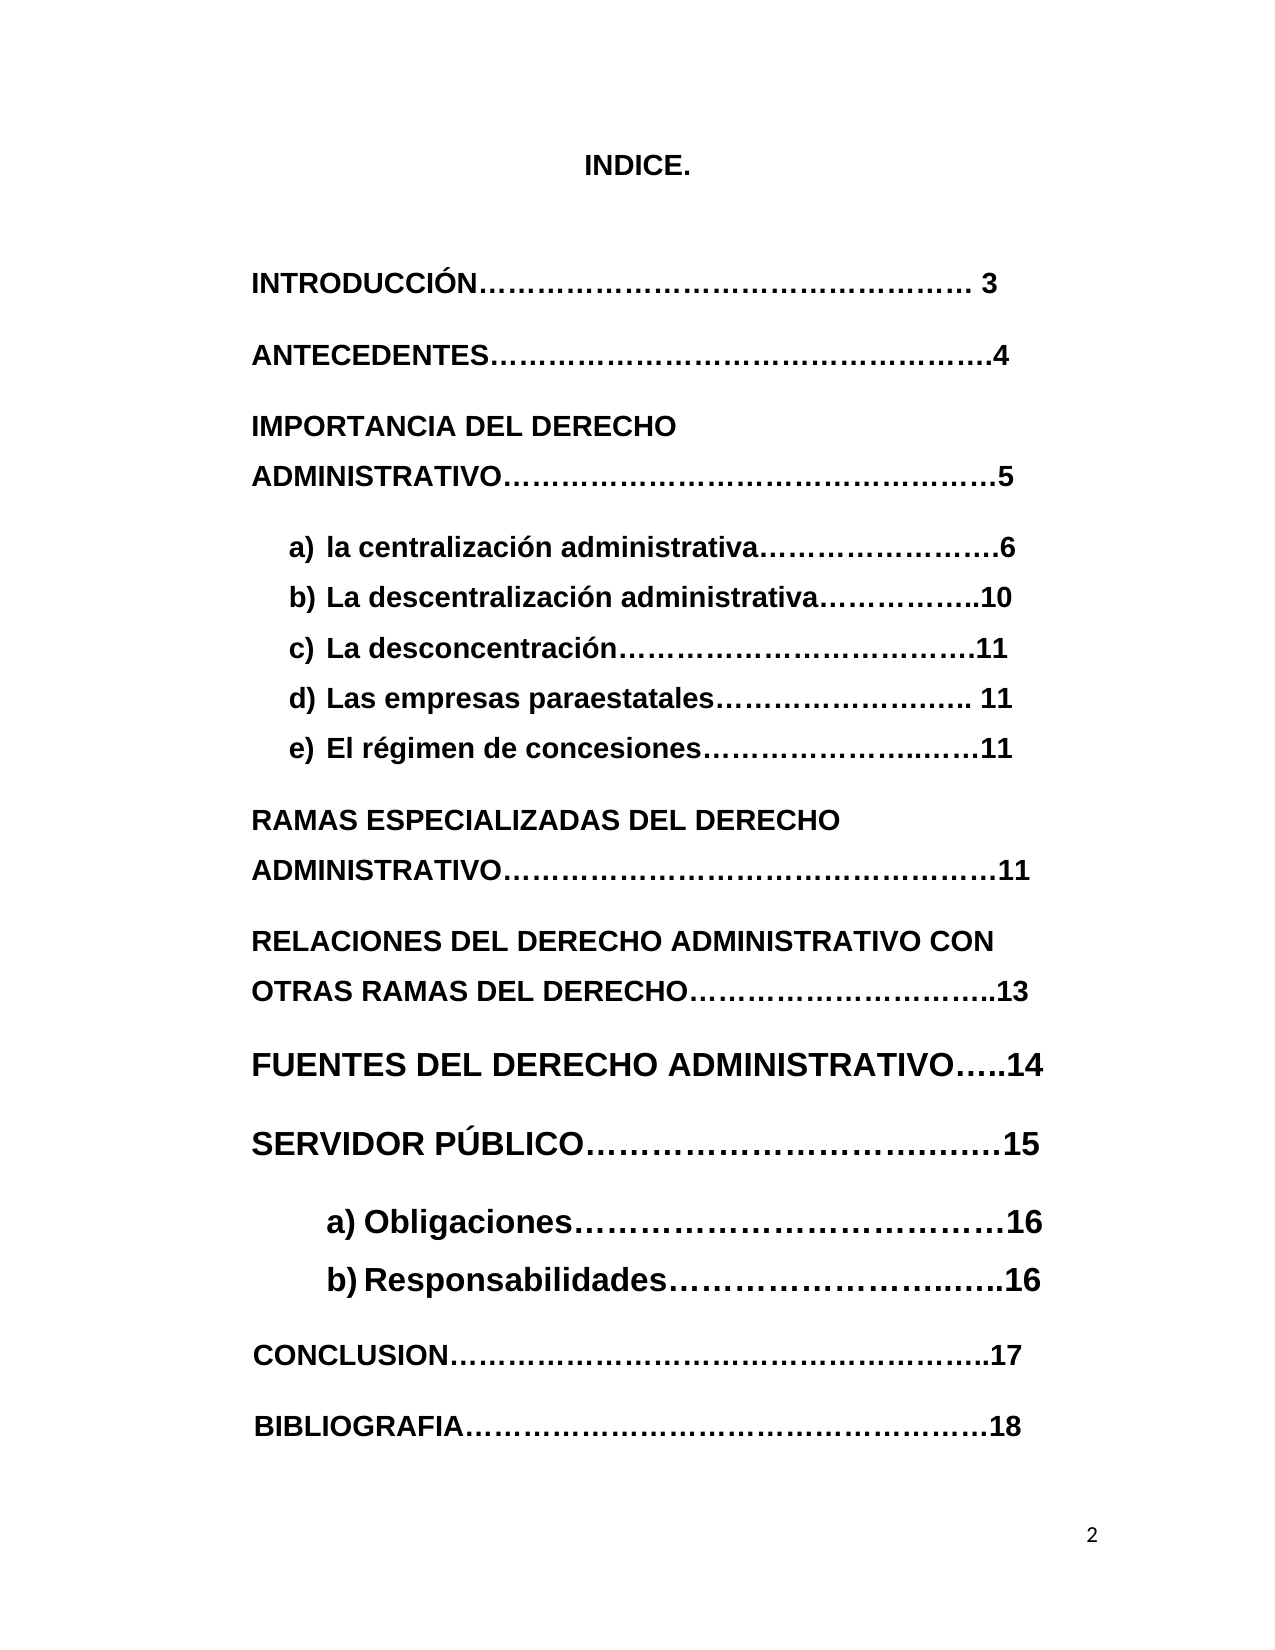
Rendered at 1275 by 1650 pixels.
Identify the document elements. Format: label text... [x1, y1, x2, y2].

list la centralización administrativa…………………….6 [288, 530, 1098, 564]
text CONCLUSION………………………………………………..17 [177, 1338, 1098, 1372]
text ANTECEDENTES…………………………………………….4 [251, 337, 1098, 371]
list Responsabilidades……………………..…..16 [326, 1260, 1098, 1298]
text RAMAS ESPECIALIZADAS DEL DERECHO ADMINISTRATIVO……………………………………………11 [251, 802, 1098, 886]
text INTRODUCCIÓN…………………………………………… 3 [251, 266, 1098, 300]
text RELACIONES DEL DERECHO ADMINISTRATIVO CON OTRAS RAMAS DEL DERECHO…………………………..13 [251, 924, 1098, 1008]
text IMPORTANCIA DEL DERECHO ADMINISTRATIVO……………………………………………5 [251, 409, 1098, 492]
list Las empresas paraestatales………………….….. 11 [288, 681, 1098, 714]
list La desconcentración……………………………….11 [288, 631, 1098, 664]
list La descentralización administrativa……………..10 [288, 580, 1098, 614]
text BIBLIOGRAFIA………………………………………………18 [177, 1409, 1098, 1443]
list Obligaciones…………………………………16 [326, 1202, 1098, 1241]
list El régimen de concesiones…………………..……11 [288, 731, 1098, 765]
text INDICE. [177, 148, 1098, 181]
text SERVIDOR PÚBLICO………………………….….…15 [251, 1124, 1098, 1162]
text FUENTES DEL DERECHO ADMINISTRATIVO…..14 [251, 1045, 1098, 1084]
